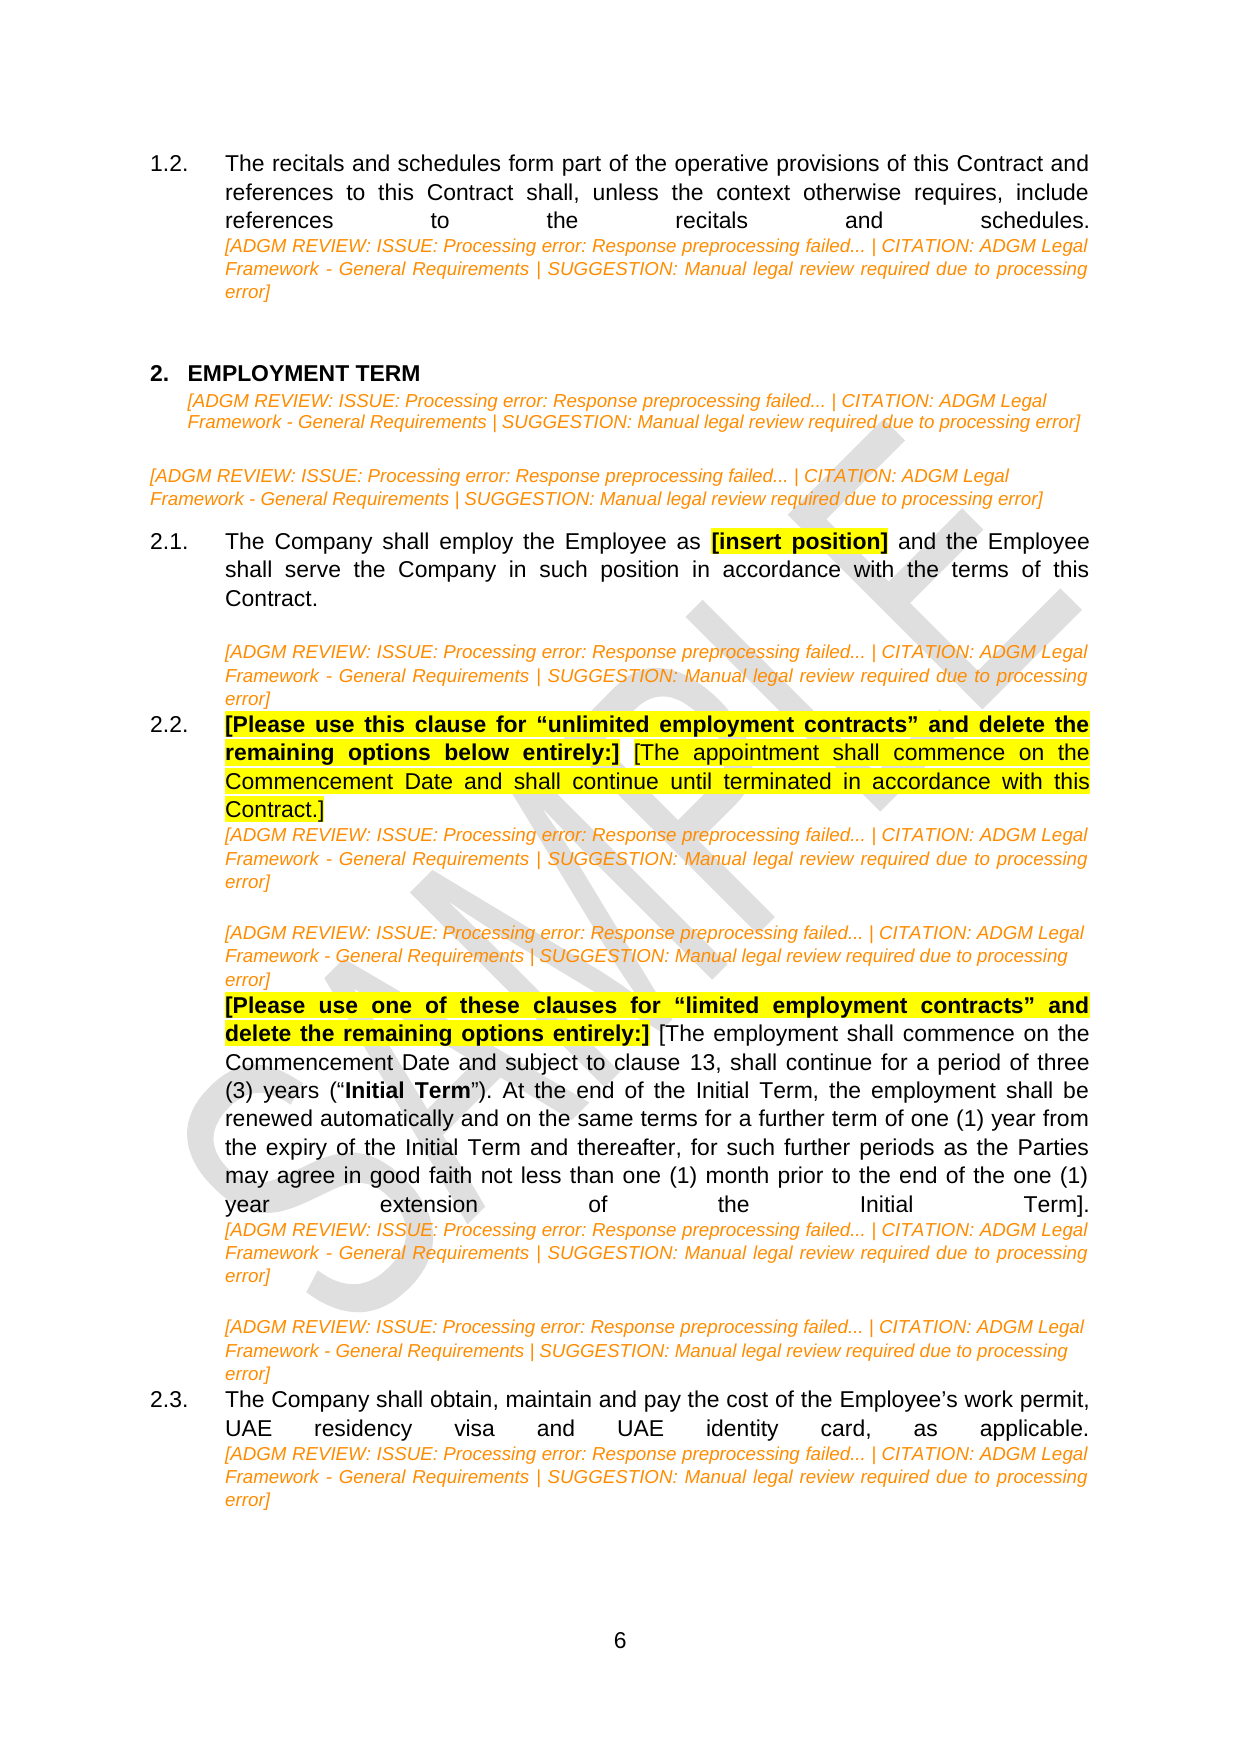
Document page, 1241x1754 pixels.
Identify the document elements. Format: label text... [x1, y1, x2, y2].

list [Please use this clause for “unlimited employment contracts” and delete the remaining options below entirely:] [The appointment shall commence on the Commencement Date and shall continue until terminated in accordance with this Contract.] [ADGM REVIEW: ISSUE: Processing error: Response preprocessing failed... | CITATION: ADGM Legal Framework - General Requirements | SUGGESTION: Manual legal review required due to processing error] [150, 711, 1090, 892]
subtitle EMPLOYMENT TERM [ADGM REVIEW: ISSUE: Processing error: Response preprocessing failed... | CITATION: ADGM Legal Framework - General Requirements | SUGGESTION: Manual legal review required due to processing error] [150, 346, 1090, 432]
list The Company shall employ the Employee as [insert position] and the Employee shall serve the Company in such position in accordance with the terms of this Contract. [150, 528, 1090, 611]
list The Company shall obtain, maintain and pay the cost of the Employee’s work permit, UAE residency visa and UAE identity card, as applicable. [ADGM REVIEW: ISSUE: Processing error: Response preprocessing failed... | CITATION: ADGM Legal Framework - General Requirements | SUGGESTION: Manual legal review required due to processing error] [150, 1386, 1090, 1511]
list The recitals and schedules form part of the operative provisions of this Contract and references to this Contract shall, unless the context otherwise requires, include references to the recitals and schedules. [ADGM REVIEW: ISSUE: Processing error: Response preprocessing failed... | CITATION: ADGM Legal Framework - General Requirements | SUGGESTION: Manual legal review required due to processing error] [150, 150, 1090, 303]
text [ADGM REVIEW: ISSUE: Processing error: Response preprocessing failed... | CITATION: ADGM Legal Framework - General Requirements | SUGGESTION: Manual legal review required due to processing error] [150, 437, 1090, 509]
list [Please use one of these clauses for “limited employment contracts” and delete the remaining options entirely:] [The employment shall commence on the Commencement Date and subject to clause 13, shall continue for a period of three (3) years (“Initial Term”). At the end of the Initial Term, the employment shall be renewed automatically and on the same terms for a further term of one (1) year from the expiry of the Initial Term and thereafter, for such further periods as the Parties may agree in good faith not less than one (1) month prior to the end of the one (1) year extension of the Initial Term]. [ADGM REVIEW: ISSUE: Processing error: Response preprocessing failed... | CITATION: ADGM Legal Framework - General Requirements | SUGGESTION: Manual legal review required due to processing error] [225, 1018, 1090, 1287]
